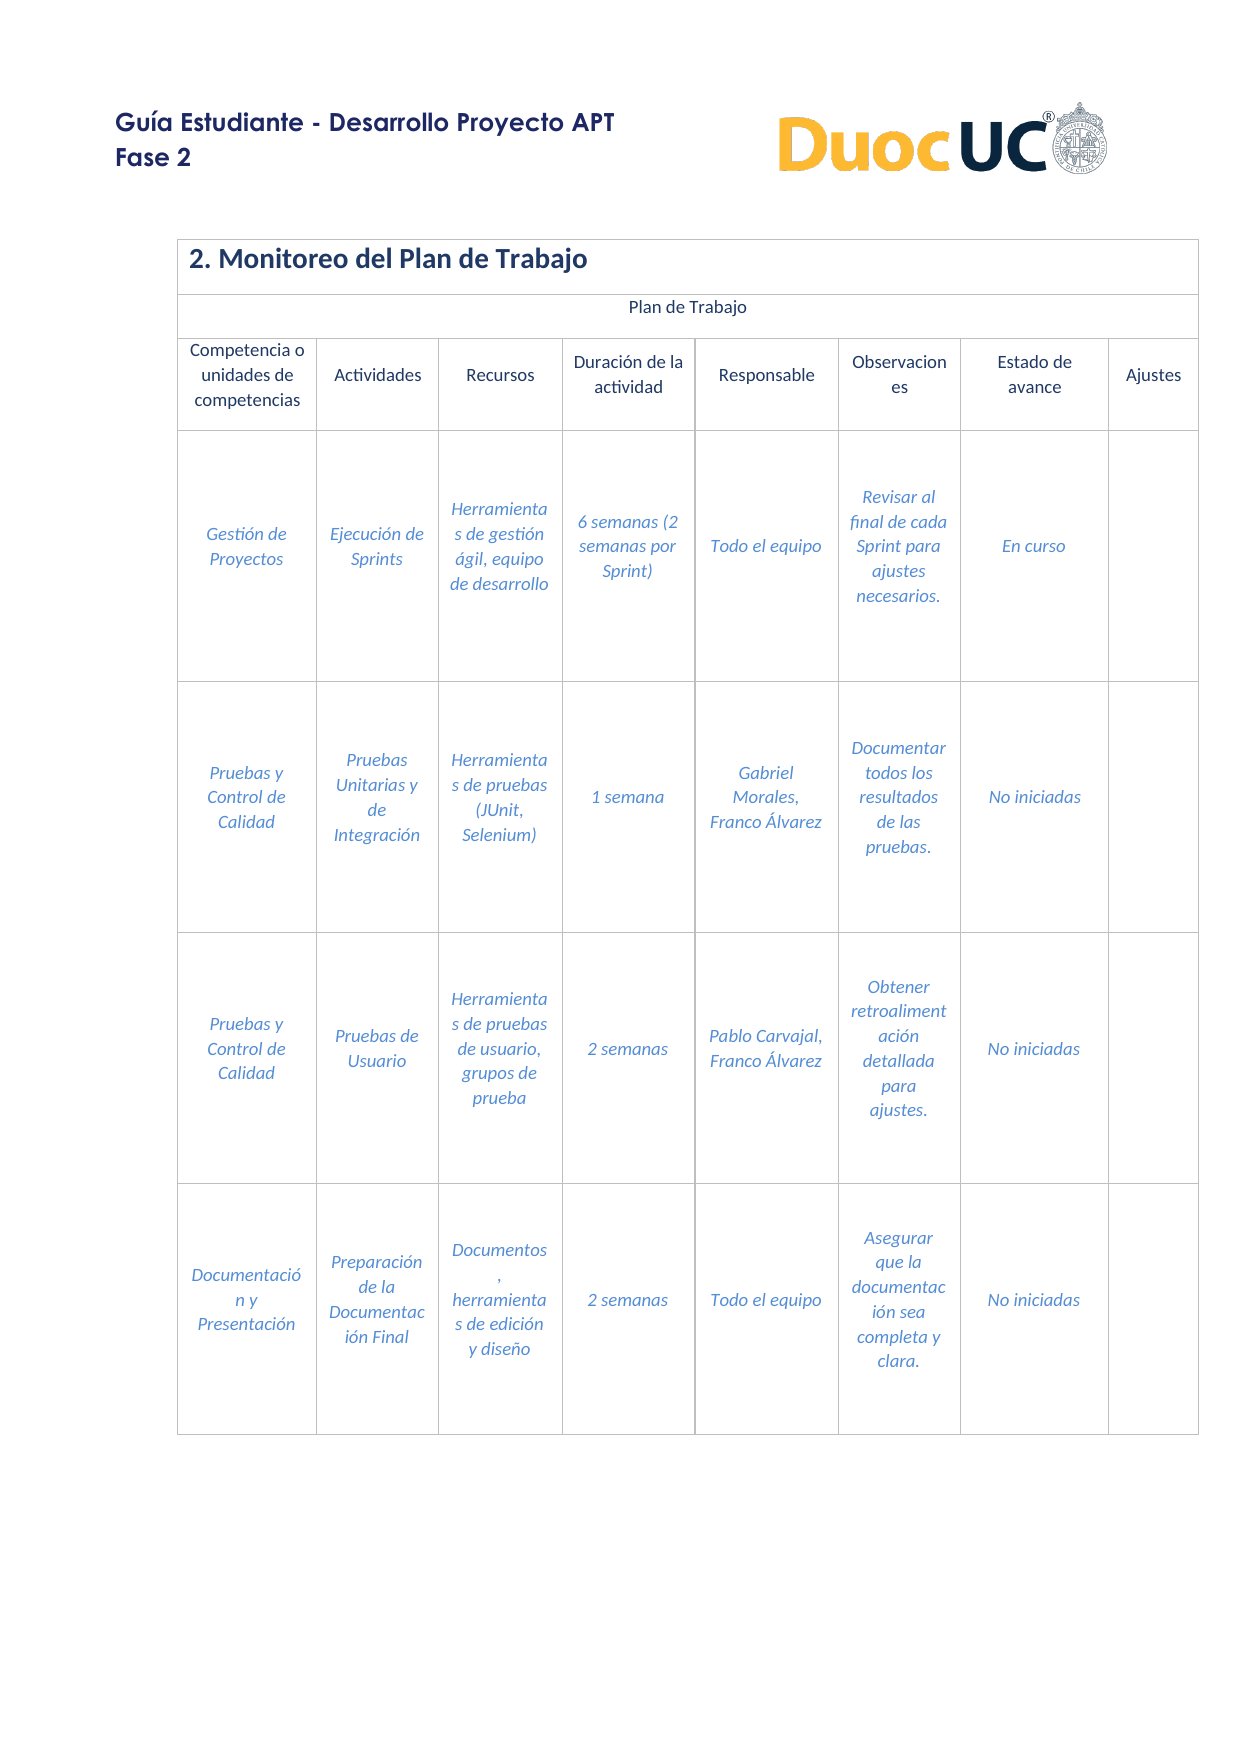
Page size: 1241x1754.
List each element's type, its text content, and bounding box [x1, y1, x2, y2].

table_cell 2 semanas [563, 933, 694, 1183]
table_cell [1109, 1184, 1198, 1434]
table_cell Ajustes [1109, 339, 1198, 429]
table_cell No iniciadas [961, 1184, 1108, 1434]
table_cell Estado de avance [961, 339, 1108, 429]
table_cell No iniciadas [961, 682, 1108, 932]
table_cell Pruebas y Control de Calidad [178, 933, 316, 1183]
table_cell Herramientas de pruebas de usuario, grupos de prueba [439, 933, 562, 1183]
table_cell Pruebas y Control de Calidad [178, 682, 316, 932]
table_cell 6 semanas (2 semanas por Sprint) [563, 431, 694, 681]
table_cell 1 semana [563, 682, 694, 932]
table_cell Revisar al final de cada Sprint para ajustes necesarios. [839, 431, 960, 681]
table_cell 2 semanas [563, 1184, 694, 1434]
table_cell Documentar todos los resultados de las pruebas. [839, 682, 960, 932]
table_cell Responsable [696, 339, 838, 429]
table_cell En curso [961, 431, 1108, 681]
picture [779, 102, 1107, 174]
table_cell Todo el equipo [696, 431, 838, 681]
table_cell [1109, 682, 1198, 932]
table_cell Asegurar que la documentación sea completa y clara. [839, 1184, 960, 1434]
table_cell Pruebas de Usuario [317, 933, 438, 1183]
table_cell Herramientas de gestión ágil, equipo de desarrollo [439, 431, 562, 681]
table_cell Duración de la actividad [563, 339, 694, 429]
table_cell Competencia o unidades de competencias [178, 339, 316, 429]
table_header 2. Monitoreo del Plan de Trabajo [178, 240, 1198, 294]
table_cell Documentos, herramientas de edición y diseño [439, 1184, 562, 1434]
table_cell [1109, 431, 1198, 681]
table_cell Gabriel Morales, Franco Álvarez [696, 682, 838, 932]
table_cell Ejecución de Sprints [317, 431, 438, 681]
table_cell Documentación y Presentación [178, 1184, 316, 1434]
table_cell No iniciadas [961, 933, 1108, 1183]
table_cell Herramientas de pruebas (JUnit, Selenium) [439, 682, 562, 932]
table_cell Obtener retroalimentación detallada para ajustes. [839, 933, 960, 1183]
table_cell Actividades [317, 339, 438, 429]
table_cell Todo el equipo [696, 1184, 838, 1434]
table_cell Observaciones [839, 339, 960, 429]
table_cell [1109, 933, 1198, 1183]
table_cell Pruebas Unitarias y de Integración [317, 682, 438, 932]
table_cell Recursos [439, 339, 562, 429]
table_cell Preparación de la Documentación Final [317, 1184, 438, 1434]
table_cell Pablo Carvajal, Franco Álvarez [696, 933, 838, 1183]
table_cell Gestión de Proyectos [178, 431, 316, 681]
table_cell Plan de Trabajo [178, 295, 1198, 337]
